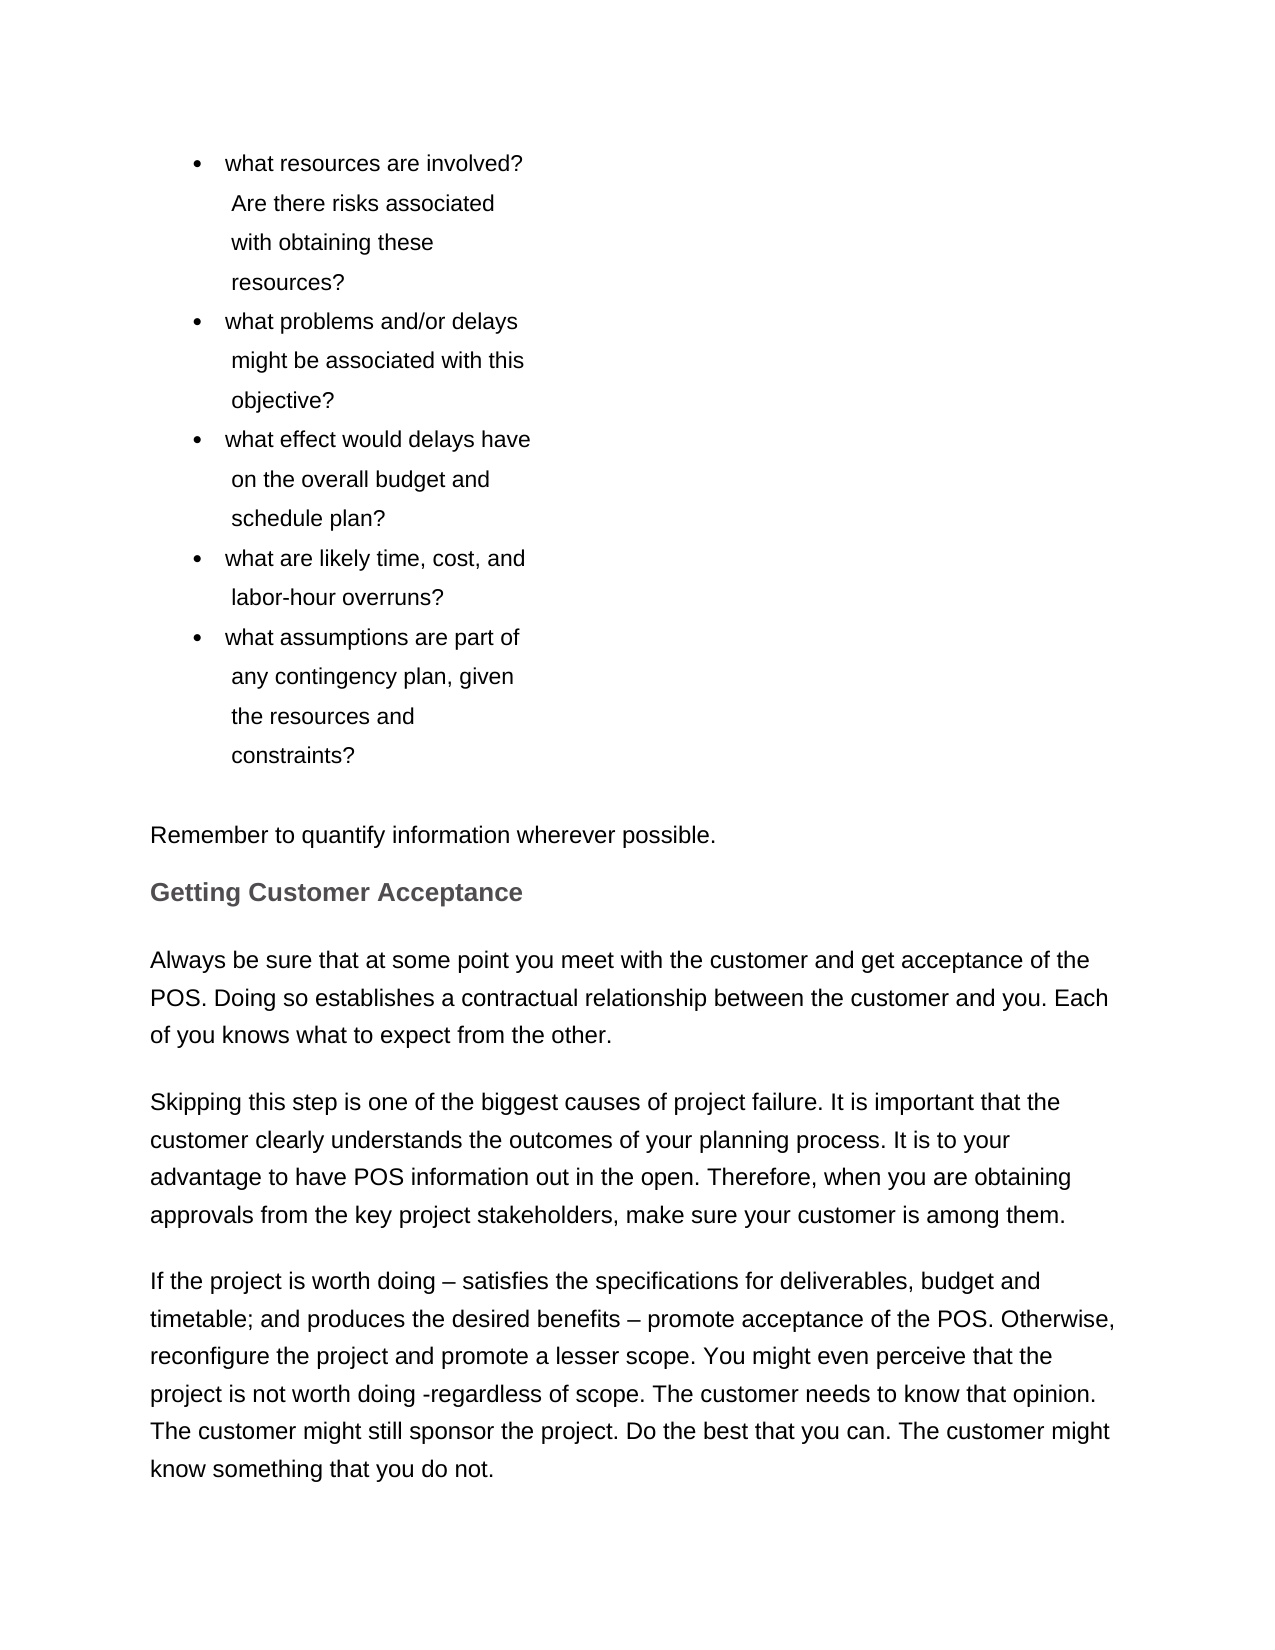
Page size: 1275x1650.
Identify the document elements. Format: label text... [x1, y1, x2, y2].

text Skipping this step is one of the biggest causes of project failure. It is important that the customer clearly understands the outcomes of your planning process. It is to your advantage to have POS information out in the open. Therefore, when you are obtaining approvals from the key project stakeholders, make sure your customer is among them. [150, 1078, 1125, 1228]
text Getting Customer Acceptance [150, 877, 1125, 907]
text Remember to quantify information wherever possible. [150, 811, 1125, 848]
list what effect would delays have on the overall budget and schedule plan? [194, 426, 541, 532]
text If the project is worth doing – satisfies the specifications for deliverables, budget and timetable; and produces the desired benefits – promote acceptance of the POS. Otherwise, reconfigure the project and promote a lesser scope. You might even perceive that the project is not worth doing -regardless of scope. The customer needs to know that opinion. The customer might still sponsor the project. Do the best that you can. The customer might know something that you do not. [150, 1257, 1125, 1482]
list what resources are involved? Are there risks associated with obtaining these resources? [194, 150, 541, 295]
text Always be sure that at some point you meet with the customer and get acceptance of the POS. Doing so establishes a contractual relationship between the customer and you. Each of you knows what to expect from the other. [150, 937, 1125, 1049]
list what assumptions are part of any contingency plan, given the resources and constraints? [194, 624, 541, 768]
list what are likely time, cost, and labor-hour overruns? [194, 545, 541, 611]
list what problems and/or delays might be associated with this objective? [194, 308, 541, 413]
